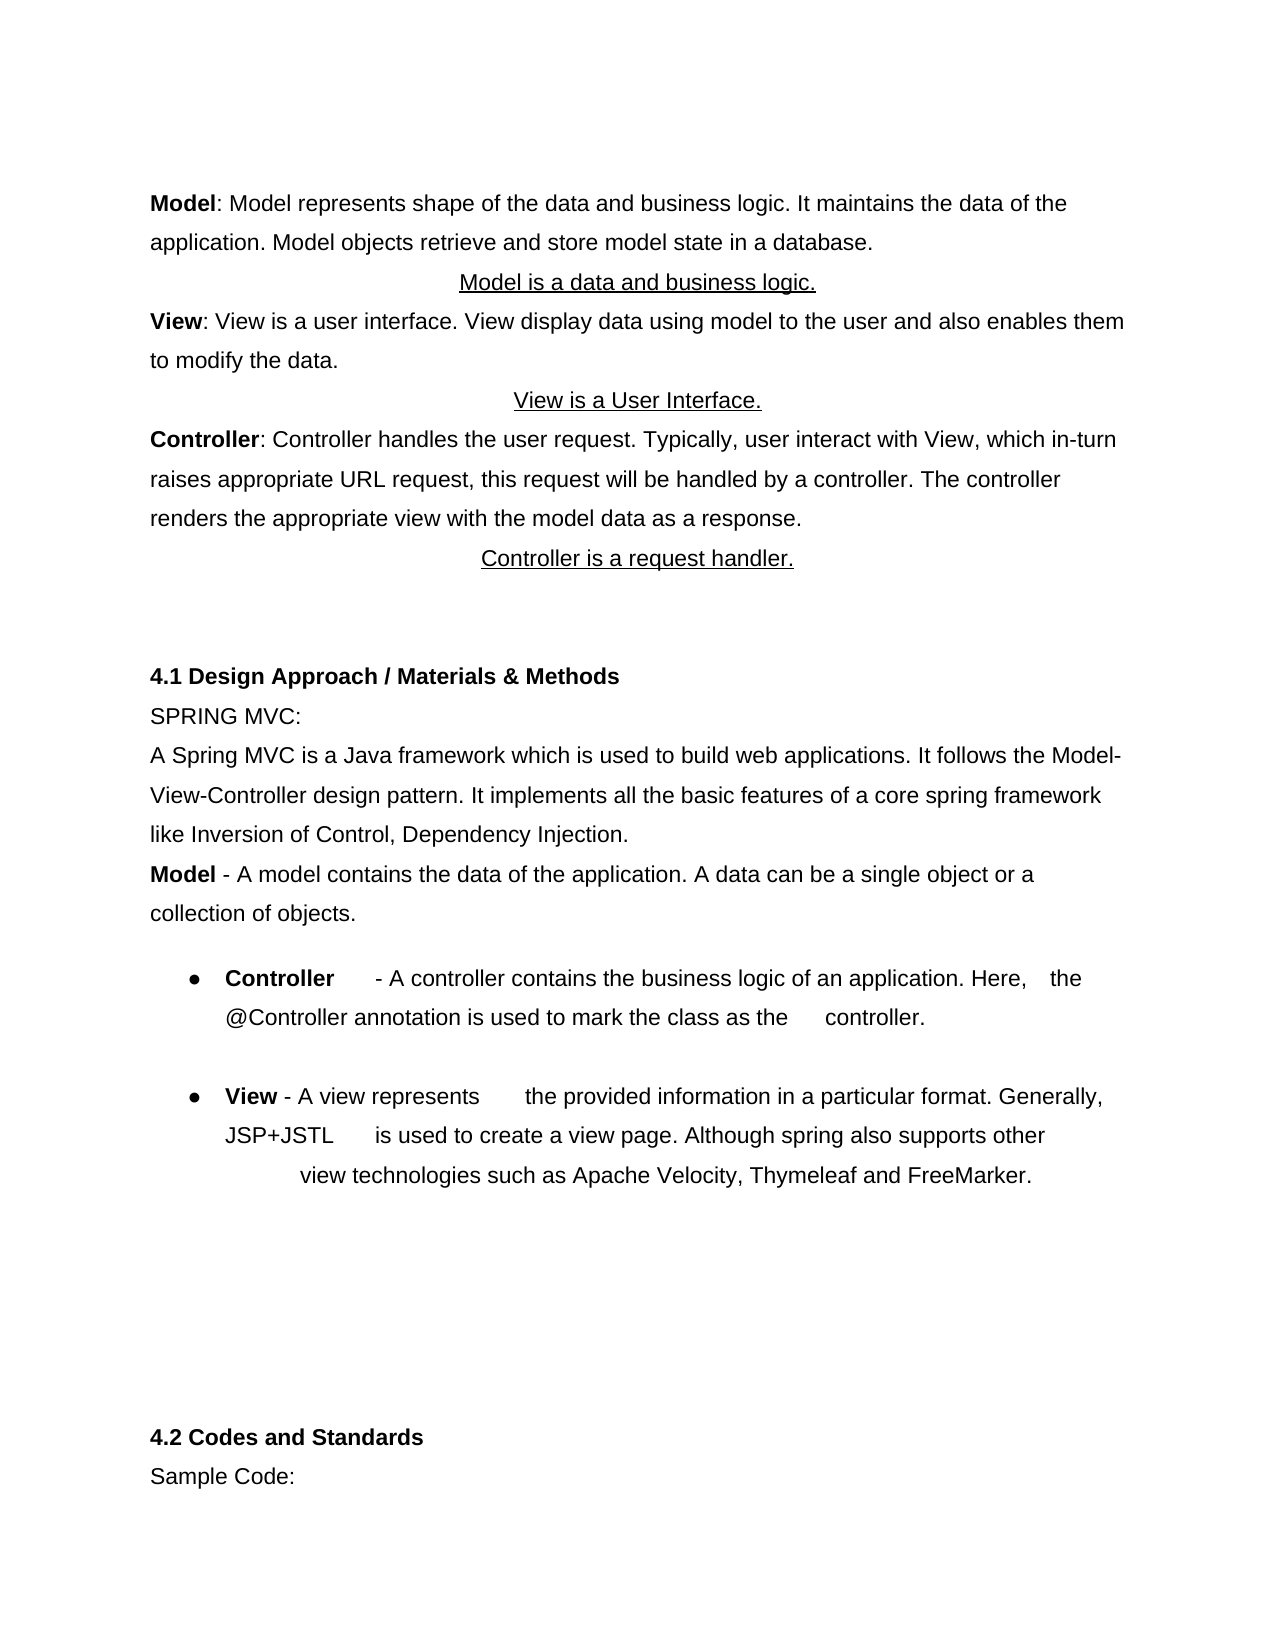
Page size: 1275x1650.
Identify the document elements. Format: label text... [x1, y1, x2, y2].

text Model is a data and business logic. [150, 268, 1125, 295]
text Controller is a request handler. [150, 545, 1125, 571]
text View is a User Interface. [150, 387, 1125, 413]
list Controller - A controller contains the business logic of an application. Here, the @Controller annotation is used to mark the class as the controller. [187, 964, 1125, 1070]
text 4.2 Codes and Standards [150, 1424, 1125, 1450]
text Model - A model contains the data of the application. A data can be a single object or a collection of objects. [150, 861, 1125, 926]
text Model: Model represents shape of the data and business logic. It maintains the data of the application. Model objects retrieve and store model state in a database. [150, 189, 1125, 255]
text Controller: Controller handles the user request. Typically, user interact with View, which in-turn raises appropriate URL request, this request will be handled by a controller. The controller renders the appropriate view with the model data as a response. [150, 426, 1125, 532]
text 4.1 Design Approach / Materials & Methods [150, 663, 1125, 689]
text View: View is a user interface. View display data using model to the user and also enables them to modify the data. [150, 308, 1125, 374]
text Sample Code: [150, 1463, 1125, 1490]
text A Spring MVC is a Java framework which is used to build web applications. It follows the Model-View-Controller design pattern. It implements all the basic features of a core spring framework like Inversion of Control, Dependency Injection. [150, 742, 1125, 847]
text SPRING MVC: [150, 703, 1125, 729]
list View - A view represents the provided information in a particular format. Generally, JSP+JSTL is used to create a view page. Although spring also supports other view technologies such as Apache Velocity, Thymeleaf and FreeMarker. [187, 1083, 1125, 1228]
